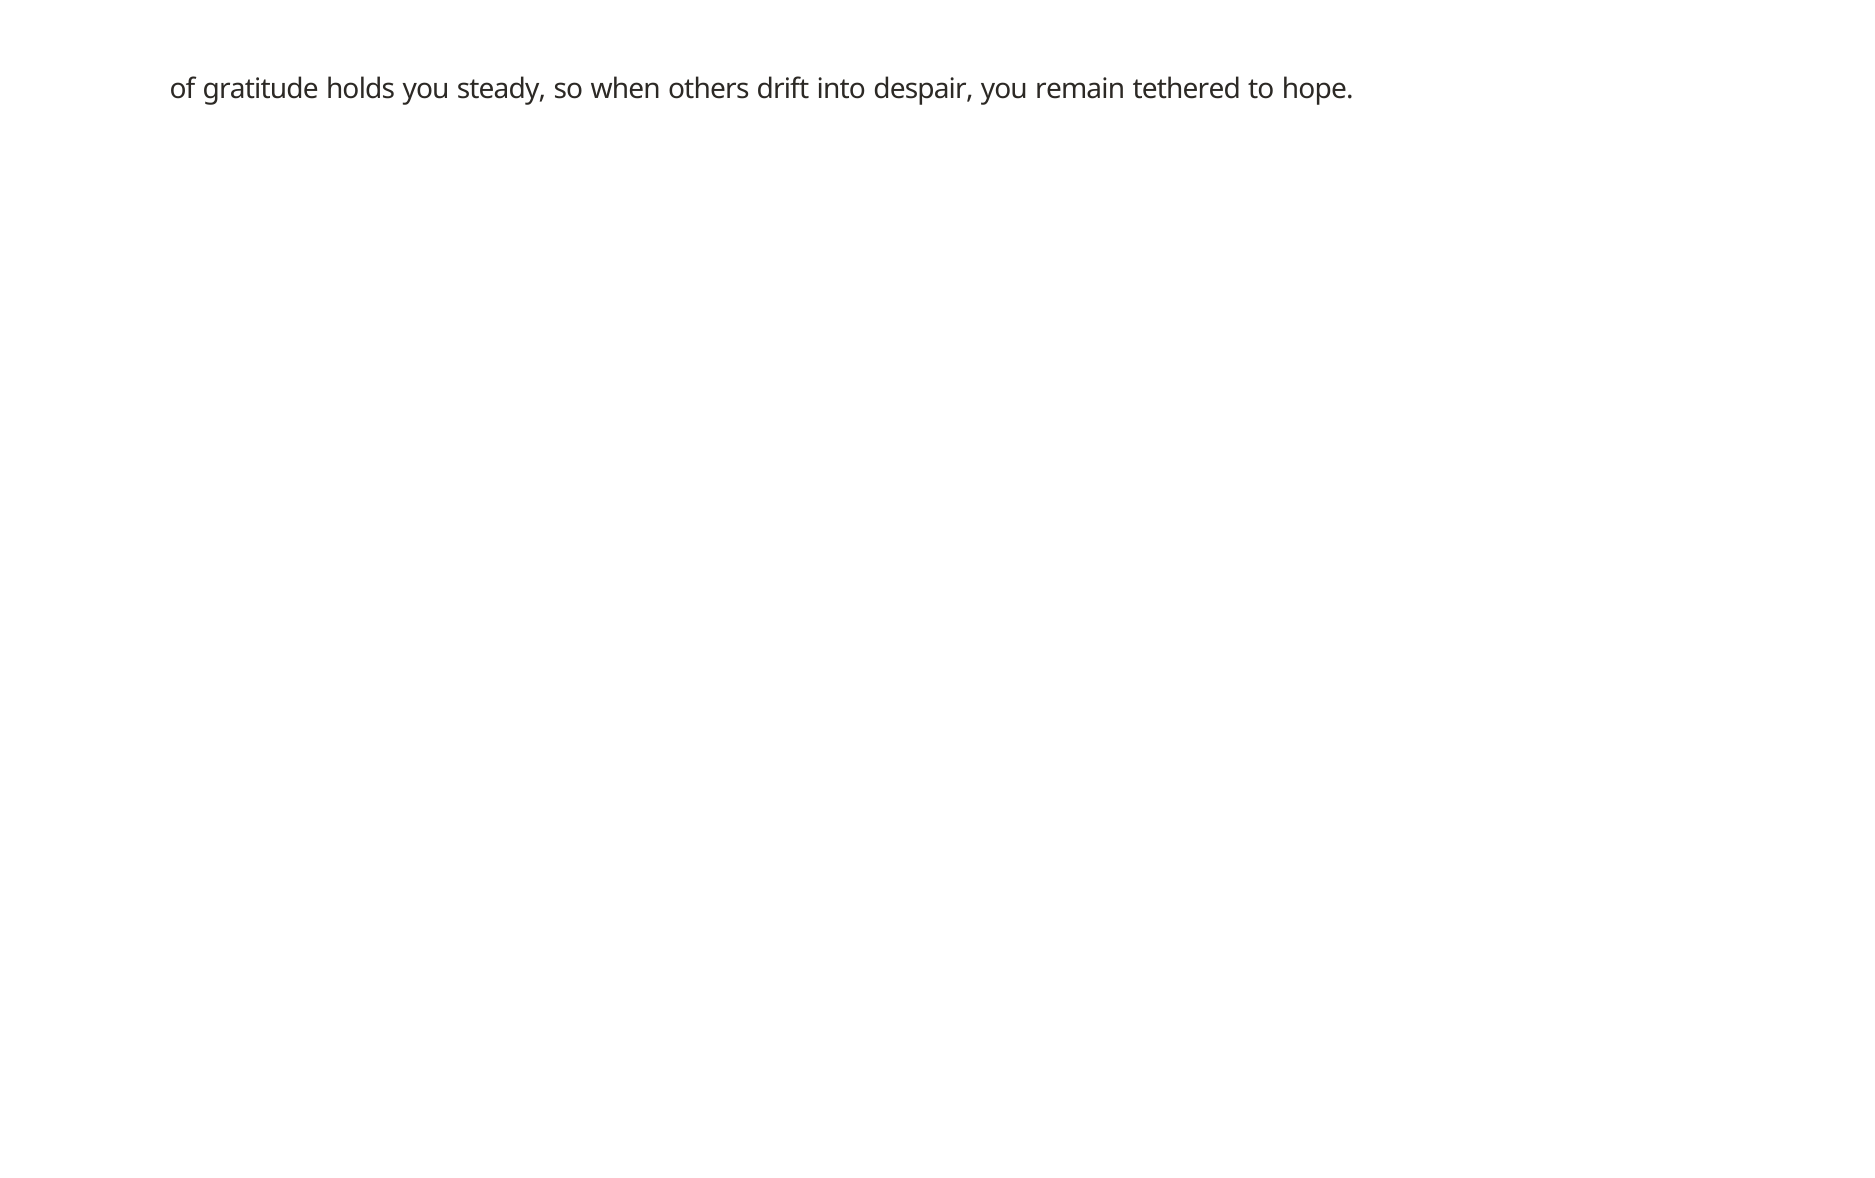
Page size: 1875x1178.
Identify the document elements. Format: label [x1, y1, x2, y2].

text [169, 69, 1712, 107]
